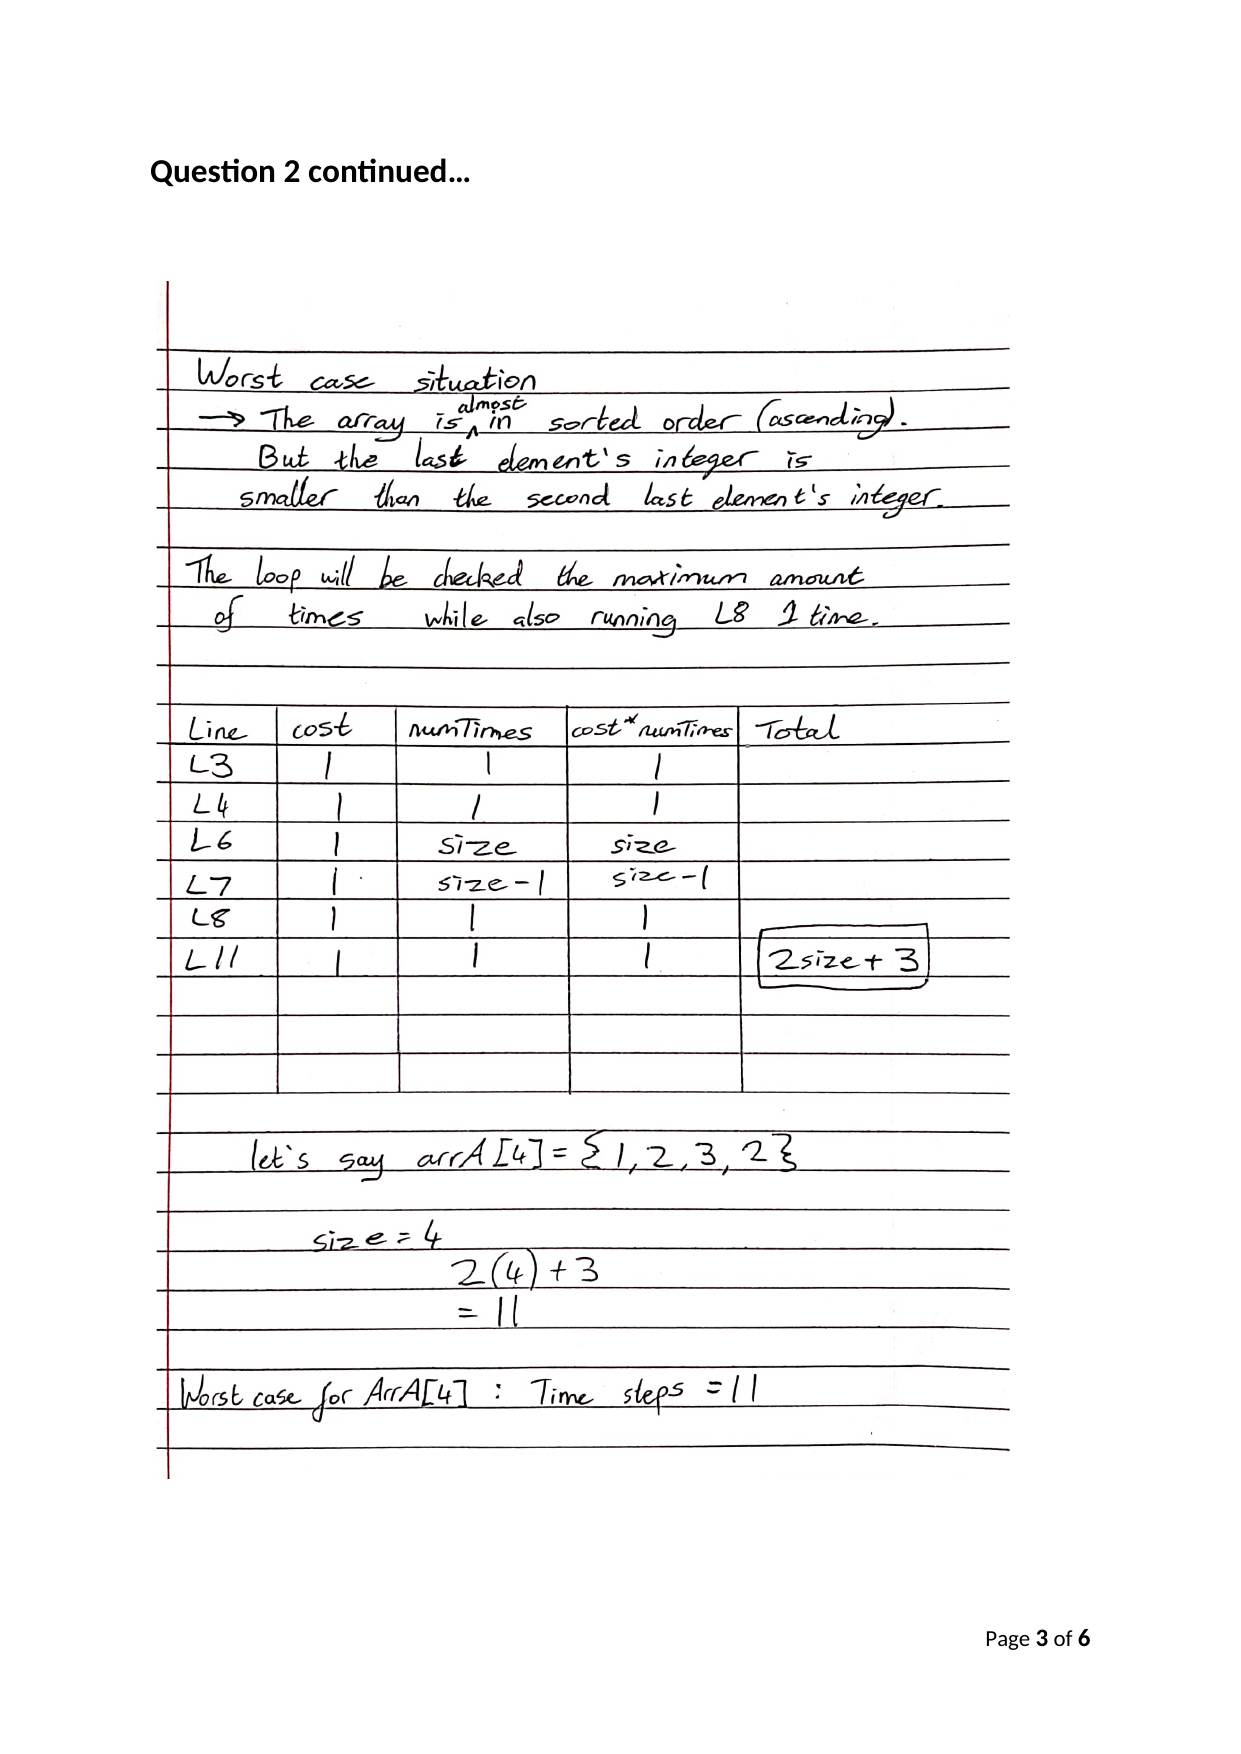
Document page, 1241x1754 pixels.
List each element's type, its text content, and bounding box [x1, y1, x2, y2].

text Question 2 continued… [150, 150, 1090, 191]
picture [156, 281, 1010, 1479]
